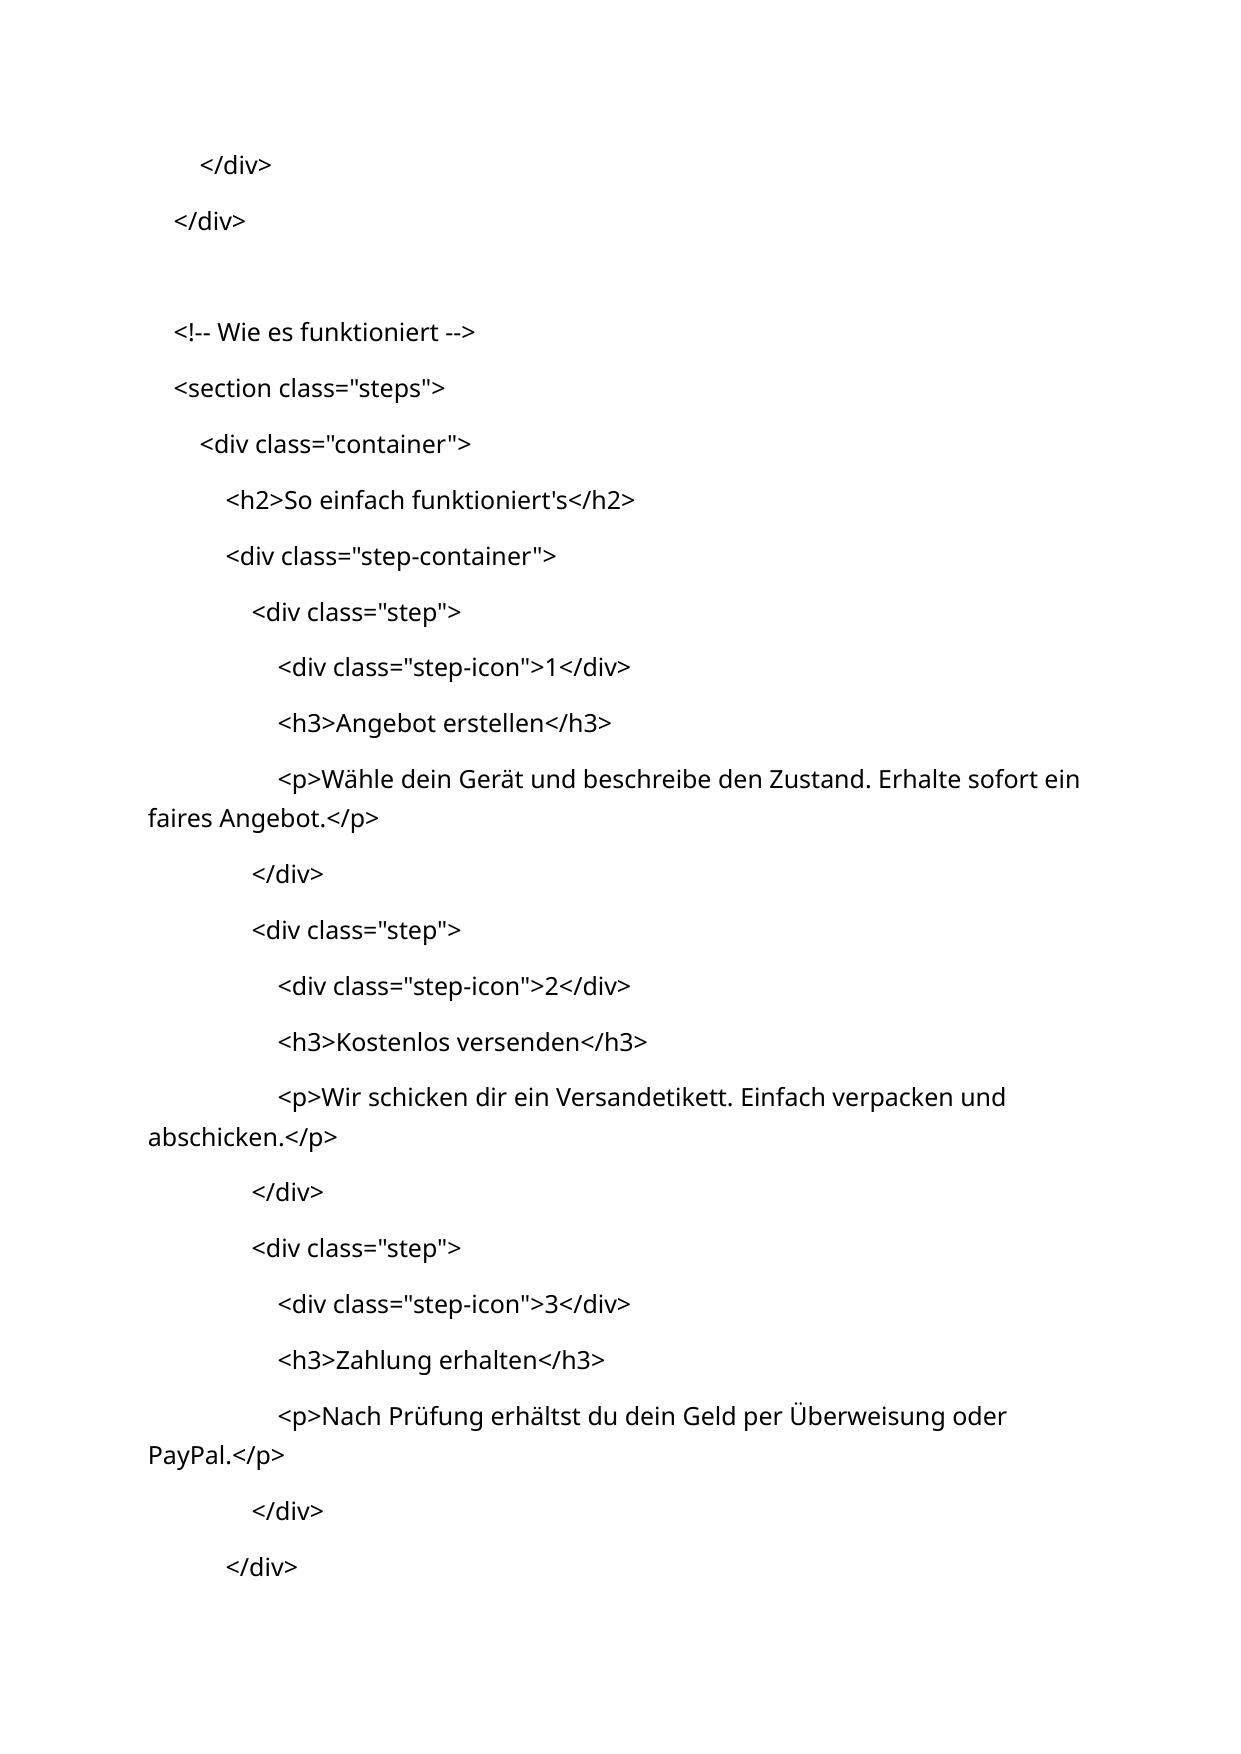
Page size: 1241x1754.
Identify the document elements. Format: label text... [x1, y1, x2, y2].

text <div class="step-icon">2</div> [148, 968, 1093, 1002]
text </div> [148, 857, 1093, 891]
text </div> [148, 1175, 1093, 1209]
text <h3>Kostenlos versenden</h3> [148, 1024, 1093, 1058]
text <p>Wähle dein Gerät und beschreibe den Zustand. Erhalte sofort ein faires Angebot.</p> [148, 762, 1093, 835]
text <div class="step-icon">1</div> [148, 650, 1093, 684]
text <!-- Wie es funktioniert --> [148, 315, 1093, 349]
text <p>Wir schicken dir ein Versandetikett. Einfach verpacken und abschicken.</p> [148, 1080, 1093, 1153]
text </div> [148, 1493, 1093, 1527]
text </div> [148, 1549, 1093, 1583]
text </div> [148, 148, 1093, 182]
text <div class="step"> [148, 1231, 1093, 1265]
text <h2>So einfach funktioniert's</h2> [148, 483, 1093, 517]
text <h3>Zahlung erhalten</h3> [148, 1343, 1093, 1377]
text <p>Nach Prüfung erhältst du dein Geld per Überweisung oder PayPal.</p> [148, 1398, 1093, 1472]
text <div class="step"> [148, 913, 1093, 947]
text <div class="step-container"> [148, 538, 1093, 572]
text <div class="step"> [148, 594, 1093, 628]
text <section class="steps"> [148, 371, 1093, 405]
text </div> [148, 203, 1093, 237]
text <h3>Angebot erstellen</h3> [148, 706, 1093, 740]
text <div class="step-icon">3</div> [148, 1287, 1093, 1321]
text <div class="container"> [148, 427, 1093, 461]
